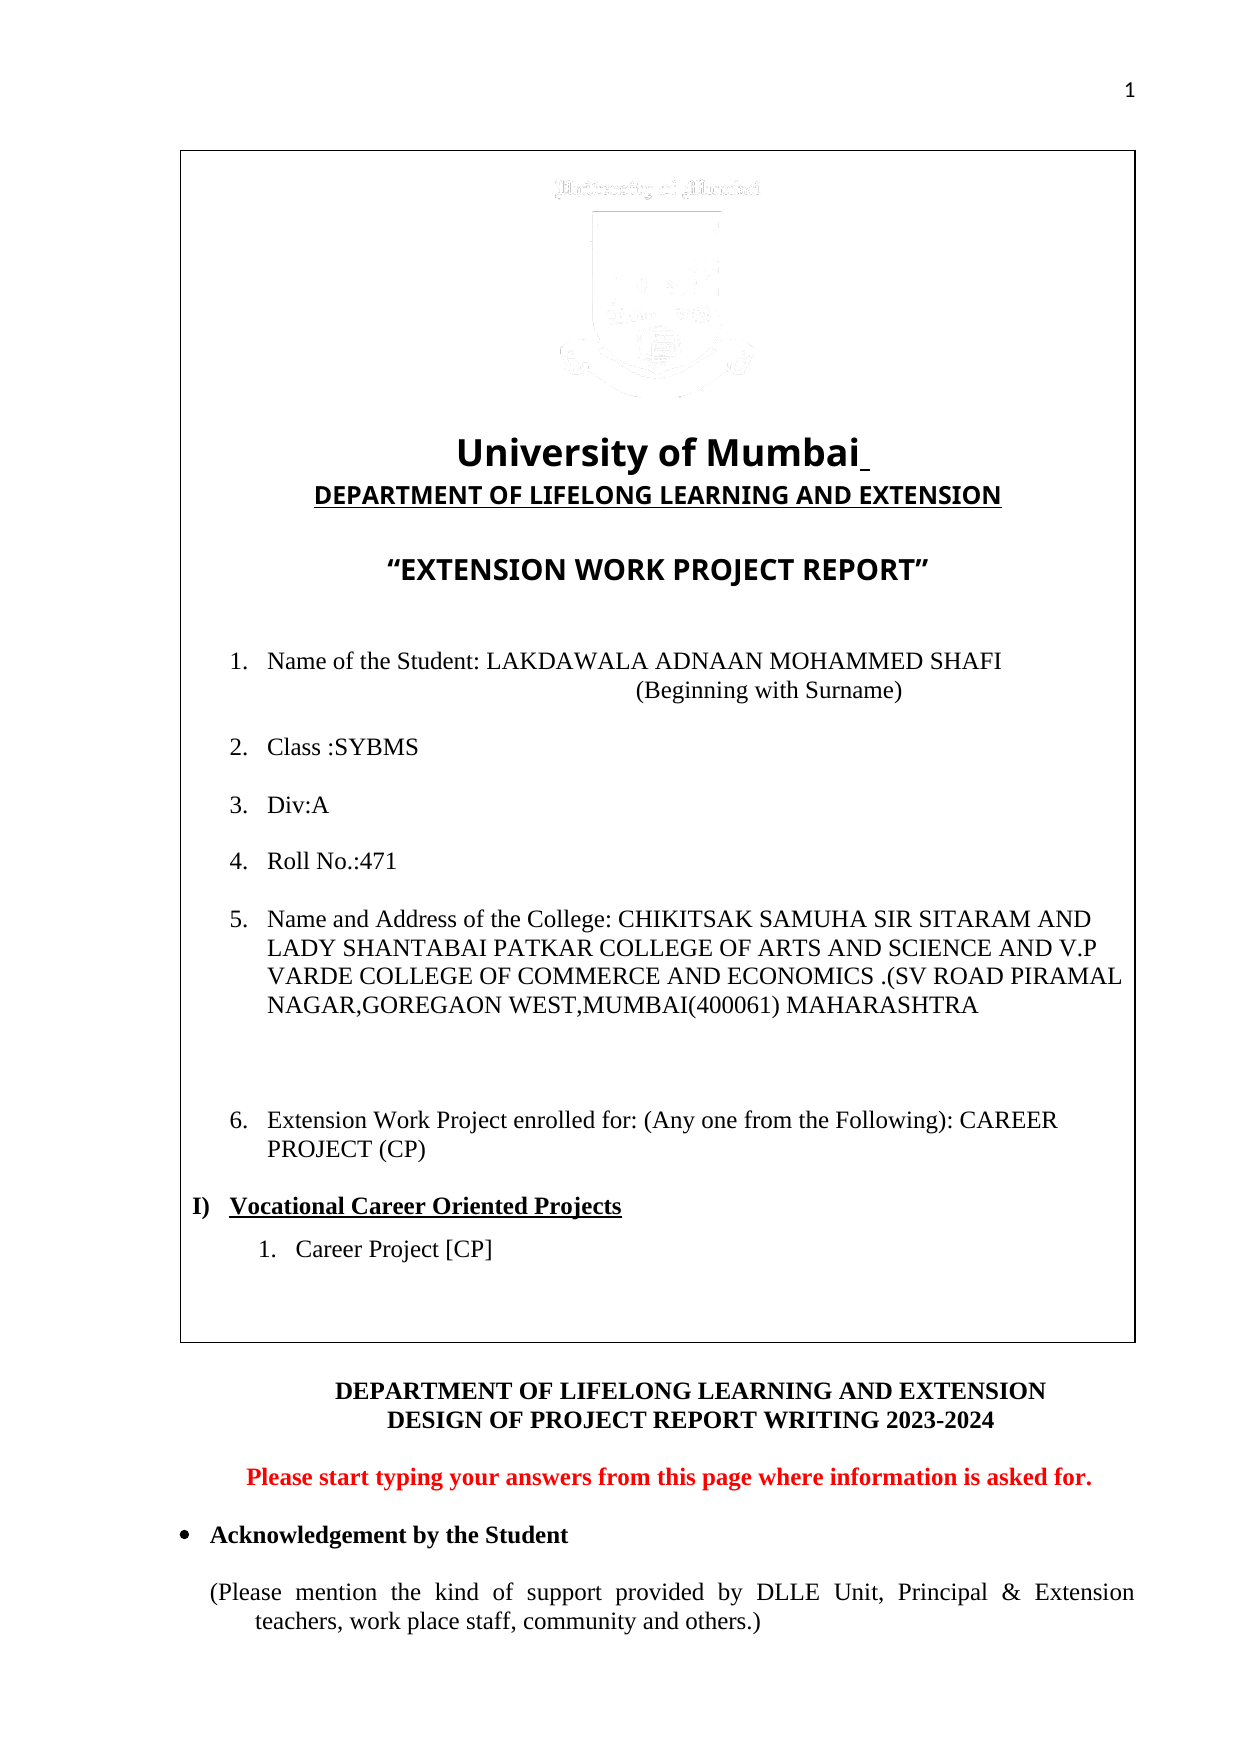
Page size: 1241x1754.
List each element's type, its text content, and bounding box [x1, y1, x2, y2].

text DEPARTMENT OF LIFELONG LEARNING AND EXTENSION [180, 1376, 1135, 1405]
list Acknowledgement by the Student [180, 1520, 1135, 1549]
table_header University of Mumbai DEPARTMENT OF LIFELONG LEARNING AND EXTENSION “EXTENSION WORK PROJECT REPORT” Name of the Student: LAKDAWALA ADNAAN MOHAMMED SHAFI (Beginning with Surname) Class :SYBMS Div:A Roll No.:471 Name and Address of the College: CHIKITSAK SAMUHA SIR SITARAM AND LADY SHANTABAI PATKAR COLLEGE OF ARTS AND SCIENCE AND V.P VARDE COLLEGE OF COMMERCE AND ECONOMICS .(SV ROAD PIRAMAL NAGAR,GOREGAON WEST,MUMBAI(400061) MAHARASHTRA Extension Work Project enrolled for: (Any one from the Following): CAREER PROJECT (CP) Vocational Career Oriented Projects Career Project [CP] [181, 151, 1134, 1342]
text Please start typing your answers from this page where information is asked for. [180, 1462, 1135, 1491]
text DESIGN OF PROJECT REPORT WRITING 2023-2024 [180, 1405, 1135, 1434]
text (Please mention the kind of support provided by DLLE Unit, Principal & Extension teachers, work place staff, community and others.) [209, 1577, 1135, 1635]
